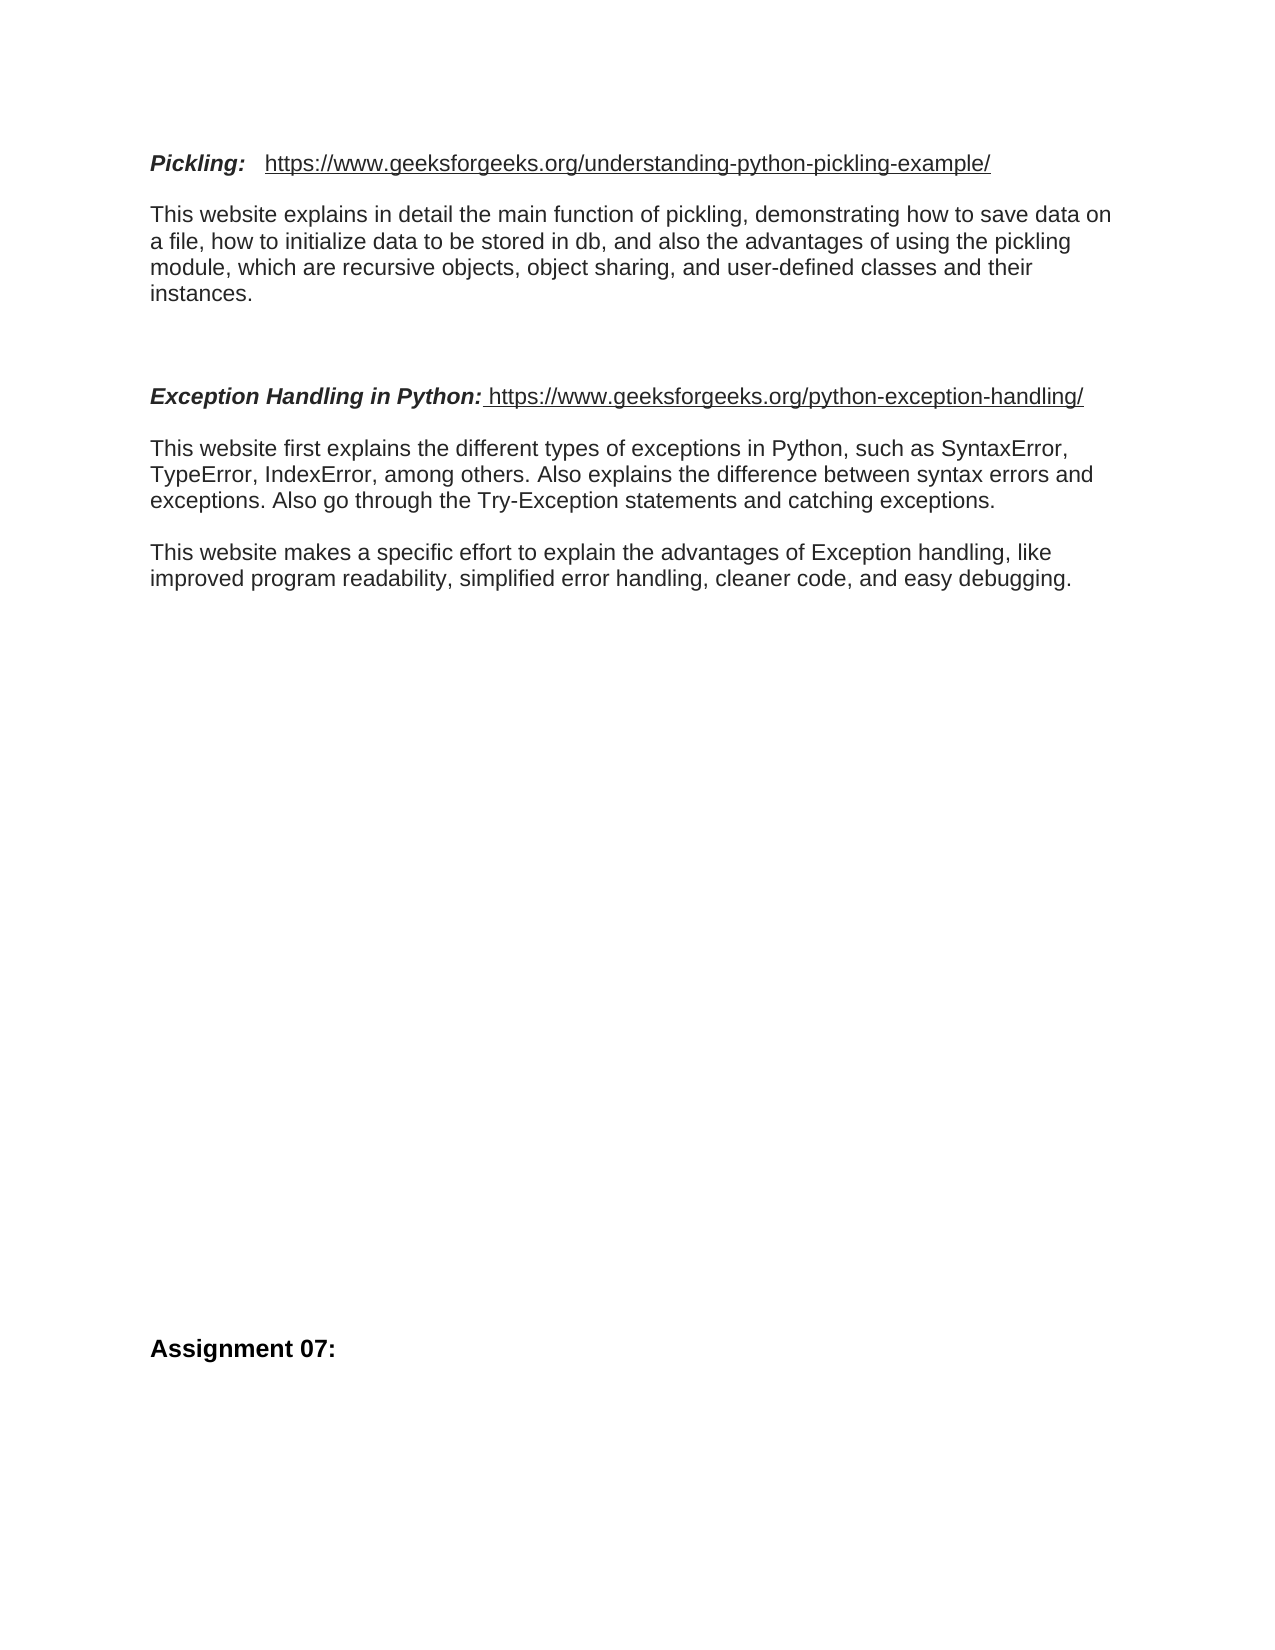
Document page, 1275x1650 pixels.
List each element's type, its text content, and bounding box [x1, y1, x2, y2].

text This website explains in detail the main function of pickling, demonstrating how to save data on a file, how to initialize data to be stored in db, and also the advantages of using the pickling module, which are recursive objects, object sharing, and user-defined classes and their instances. [150, 201, 1125, 307]
text This website makes a specific effort to explain the advantages of Exception handling, like improved program readability, simplified error handling, cleaner code, and easy debugging. [150, 538, 1125, 591]
text Assignment 07: [150, 1334, 1125, 1363]
text Exception Handling in Python: https://www.geeksforgeeks.org/python-exception-handling/ [150, 383, 1125, 409]
text This website first explains the different types of exceptions in Python, such as SyntaxError, TypeError, IndexError, among others. Also explains the difference between syntax errors and exceptions. Also go through the Try-Exception statements and catching exceptions. [150, 434, 1125, 513]
text Pickling: https://www.geeksforgeeks.org/understanding-python-pickling-example/ [150, 150, 1125, 176]
